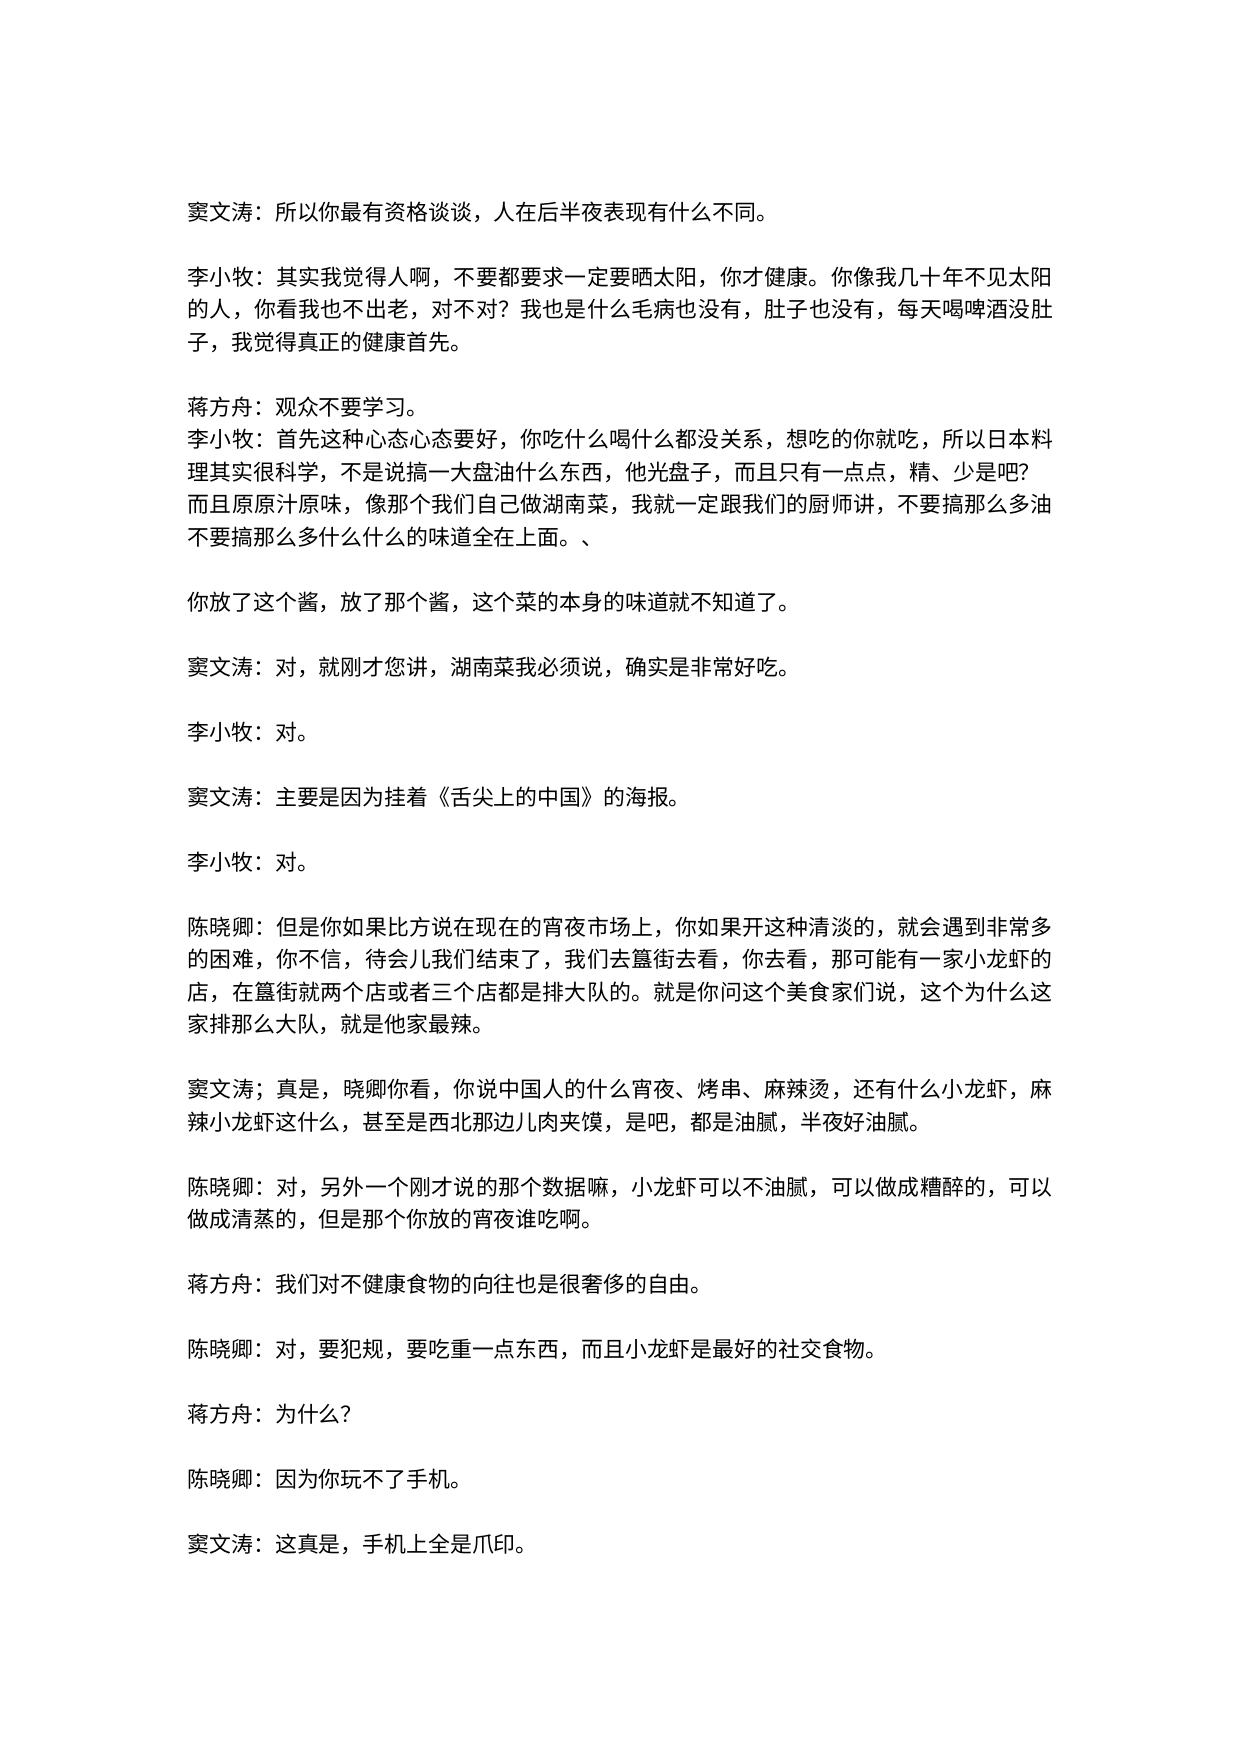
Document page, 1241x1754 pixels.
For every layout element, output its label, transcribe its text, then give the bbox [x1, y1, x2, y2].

text 窦文涛：所以你最有资格谈谈，人在后半夜表现有什么不同。 [187, 194, 1053, 227]
text 陈晓卿：对，要犯规，要吃重一点东西，而且小龙虾是最好的社交食物。 [187, 1332, 1053, 1364]
text 窦文涛：对，就刚才您讲，湖南菜我必须说，确实是非常好吃。 [187, 649, 1053, 682]
text 窦文涛：主要是因为挂着《舌尖上的中国》的海报。 [187, 779, 1053, 812]
text 蒋方舟：观众不要学习。 [187, 389, 1053, 422]
text 窦文涛；真是，晓卿你看，你说中国人的什么宵夜、烤串、麻辣烫，还有什么小龙虾，麻辣小龙虾这什么，甚至是西北那边儿肉夹馍，是吧，都是油腻，半夜好油腻。 [187, 1072, 1053, 1137]
text 李小牧：其实我觉得人啊，不要都要求一定要晒太阳，你才健康。你像我几十年不见太阳的人，你看我也不出老，对不对？我也是什么毛病也没有，肚子也没有，每天喝啤酒没肚子，我觉得真正的健康首先。 [187, 259, 1053, 357]
text 李小牧：对。 [187, 844, 1053, 877]
text 蒋方舟：为什么？ [187, 1397, 1053, 1429]
text 你放了这个酱，放了那个酱，这个菜的本身的味道就不知道了。 [187, 584, 1053, 617]
text 李小牧：对。 [187, 714, 1053, 747]
text 而且原原汁原味，像那个我们自己做湖南菜，我就一定跟我们的厨师讲，不要搞那么多油，不要搞那么多什么什么的味道全在上面。、 [187, 487, 1053, 552]
text 蒋方舟：我们对不健康食物的向往也是很奢侈的自由。 [187, 1267, 1053, 1299]
text 陈晓卿：但是你如果比方说在现在的宵夜市场上，你如果开这种清淡的，就会遇到非常多的困难，你不信，待会儿我们结束了，我们去簋街去看，你去看，那可能有一家小龙虾的店，在簋街就两个店或者三个店都是排大队的。就是你问这个美食家们说，这个为什么这家排那么大队，就是他家最辣。 [187, 909, 1053, 1039]
text 陈晓卿：因为你玩不了手机。 [187, 1462, 1053, 1494]
text 陈晓卿：对，另外一个刚才说的那个数据嘛，小龙虾可以不油腻，可以做成糟醉的，可以做成清蒸的，但是那个你放的宵夜谁吃啊。 [187, 1169, 1053, 1234]
text 李小牧：首先这种心态心态要好，你吃什么喝什么都没关系，想吃的你就吃，所以日本料理其实很科学，不是说搞一大盘油什么东西，他光盘子，而且只有一点点，精、少是吧？ [187, 422, 1053, 487]
text 窦文涛：这真是，手机上全是爪印。 [187, 1527, 1053, 1559]
